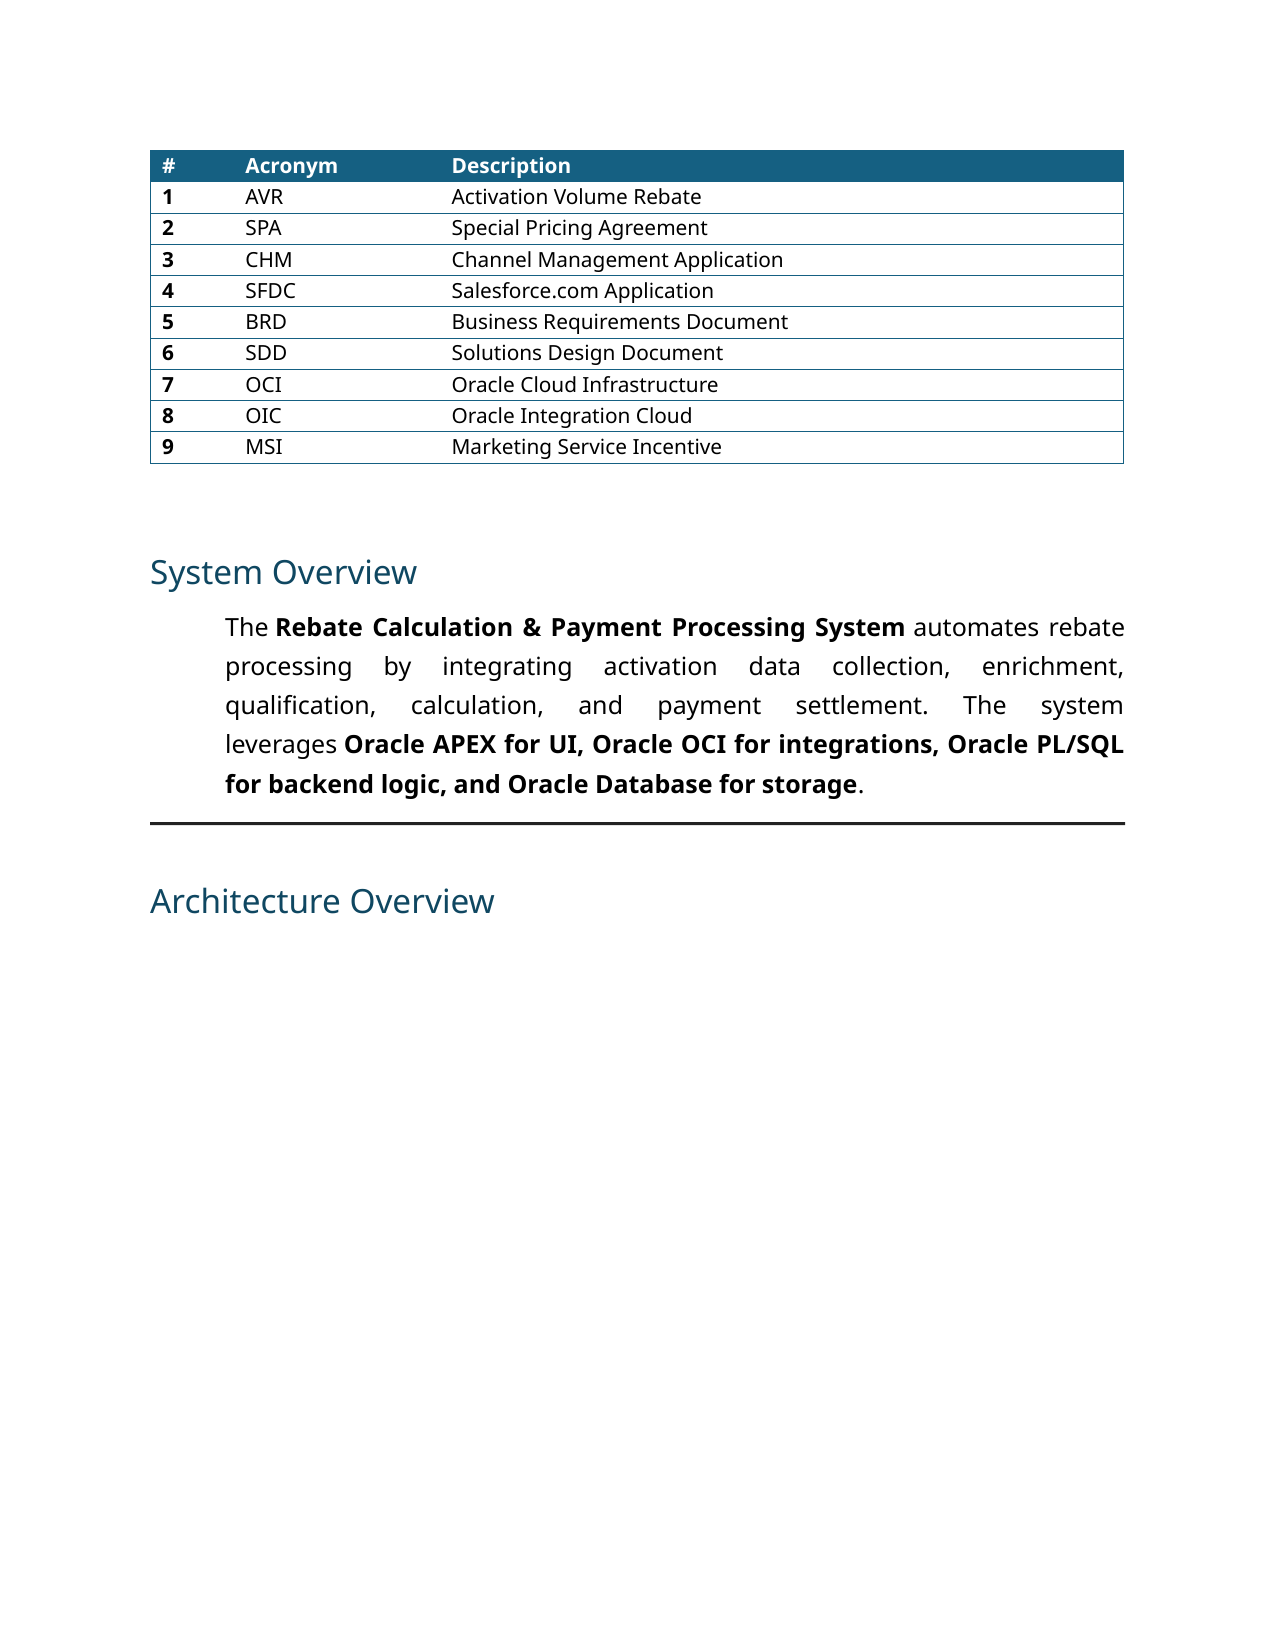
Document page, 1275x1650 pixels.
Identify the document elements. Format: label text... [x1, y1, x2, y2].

table_cell CHM [234, 245, 440, 275]
table_cell BRD [234, 307, 440, 337]
table_cell SPA [234, 214, 440, 244]
table_cell Marketing Service Incentive [440, 432, 1123, 462]
table_cell AVR [234, 182, 440, 212]
table_header Description [440, 151, 1123, 181]
table_cell Special Pricing Agreement [440, 214, 1123, 244]
table_cell SDD [234, 339, 440, 369]
table_cell Activation Volume Rebate [440, 182, 1123, 212]
table_cell Business Requirements Document [440, 307, 1123, 337]
table_cell 9 [151, 432, 234, 462]
table_cell Oracle Integration Cloud [440, 401, 1123, 431]
subtitle Architecture Overview [150, 878, 1125, 923]
table_cell OIC [234, 401, 440, 431]
table_cell 2 [151, 214, 234, 244]
table_cell 4 [151, 276, 234, 306]
table_cell Channel Management Application [440, 245, 1123, 275]
table_cell 6 [151, 339, 234, 369]
table_cell OCI [234, 370, 440, 400]
table_cell 7 [151, 370, 234, 400]
table_cell Oracle Cloud Infrastructure [440, 370, 1123, 400]
table_cell 8 [151, 401, 234, 431]
table_cell Solutions Design Document [440, 339, 1123, 369]
table_cell MSI [234, 432, 440, 462]
table_cell 3 [151, 245, 234, 275]
table_cell 5 [151, 307, 234, 337]
table_cell 1 [151, 182, 234, 212]
table_header # [151, 151, 234, 181]
text The Rebate Calculation & Payment Processing System automates rebate processing by integrating activation data collection, enrichment, qualification, calculation, and payment settlement. The system leverages Oracle APEX for UI, Oracle OCI for integrations, Oracle PL/SQL for backend logic, and Oracle Database for storage. [225, 609, 1125, 800]
table_cell Salesforce.com Application [440, 276, 1123, 306]
table_header Acronym [234, 151, 440, 181]
table_cell SFDC [234, 276, 440, 306]
subtitle System Overview [150, 549, 1125, 594]
